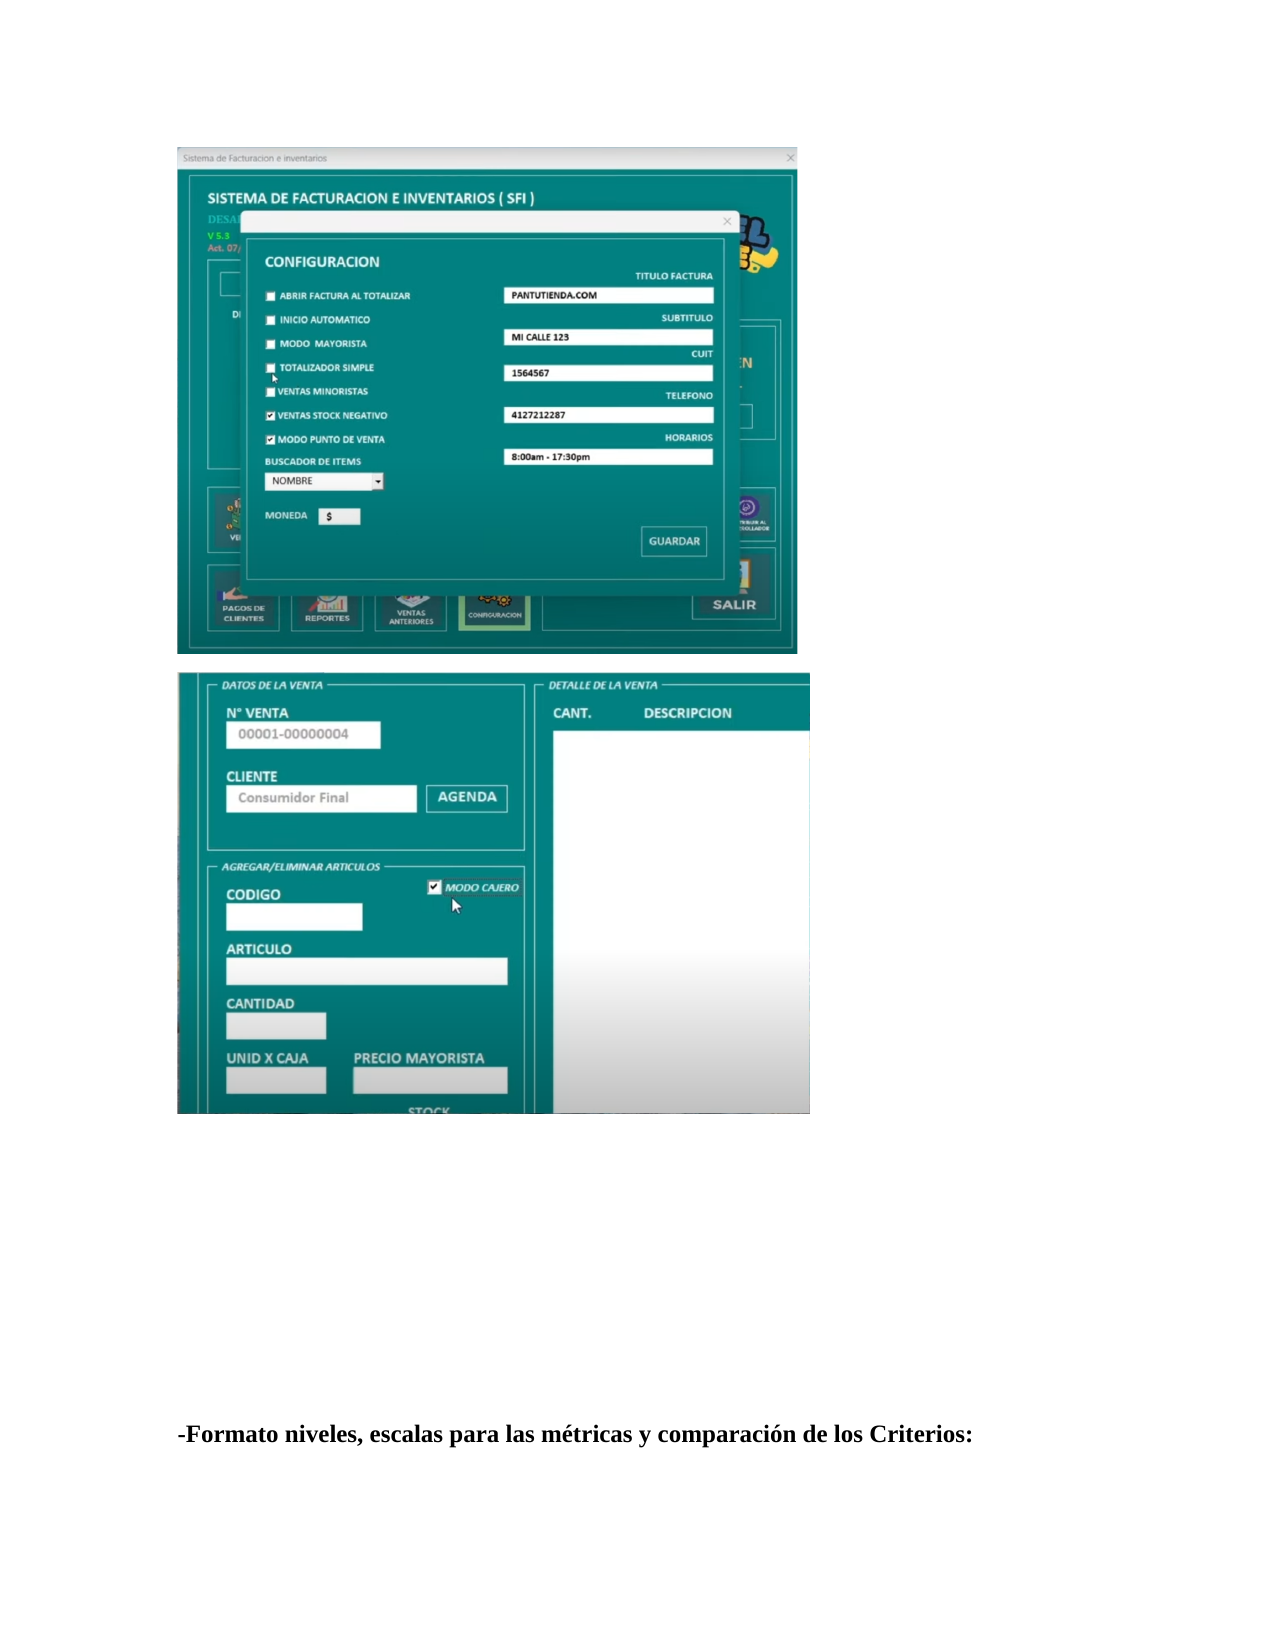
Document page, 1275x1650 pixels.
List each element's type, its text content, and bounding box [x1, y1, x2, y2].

picture [177, 672, 810, 1114]
picture [177, 147, 798, 654]
text -Formato niveles, escalas para las métricas y comparación de los Criterios: [177, 1419, 1098, 1448]
